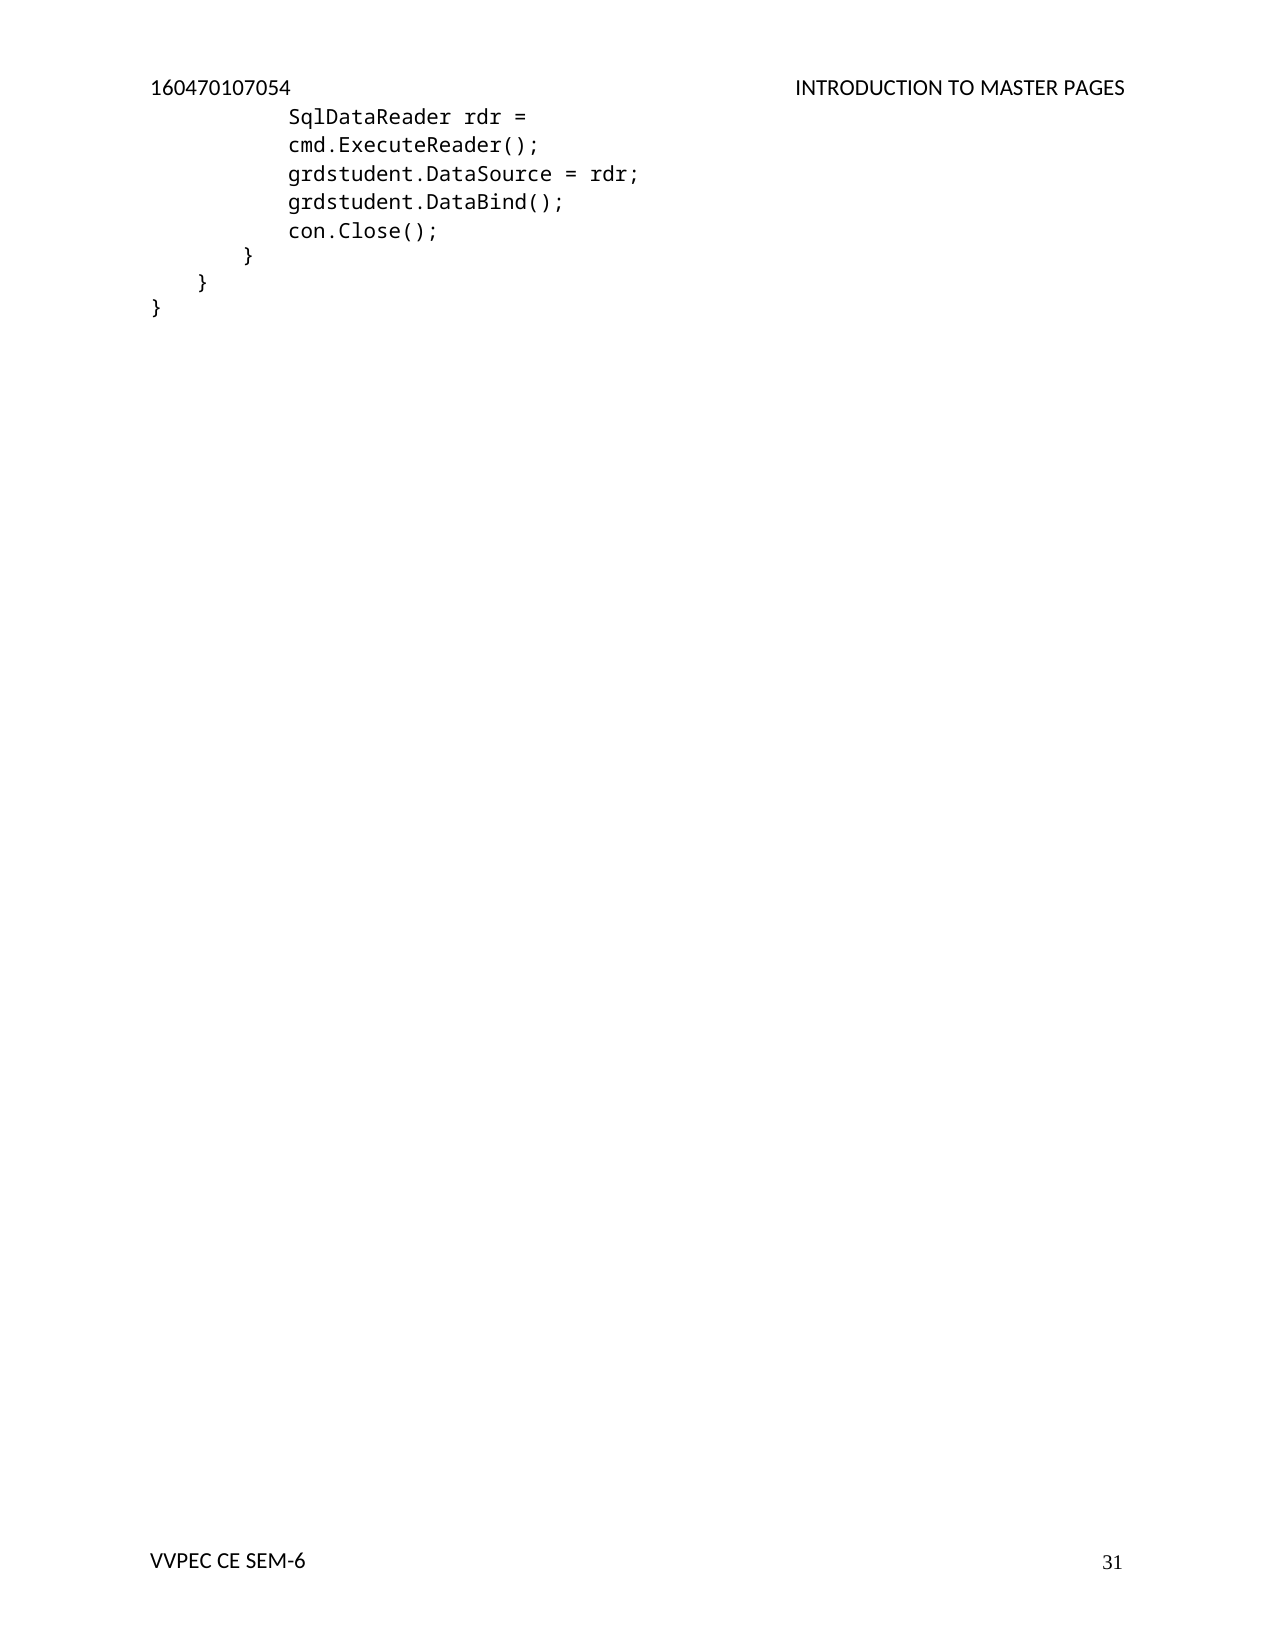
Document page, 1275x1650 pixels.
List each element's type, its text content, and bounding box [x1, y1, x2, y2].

text } [196, 267, 1137, 296]
text } [150, 296, 1137, 319]
text con.Close(); [288, 216, 1137, 244]
text SqlDataReader rdr = cmd.ExecuteReader(); grdstudent.DataSource = rdr; grdstudent.DataBind(); [288, 102, 749, 216]
text } [242, 244, 1137, 267]
